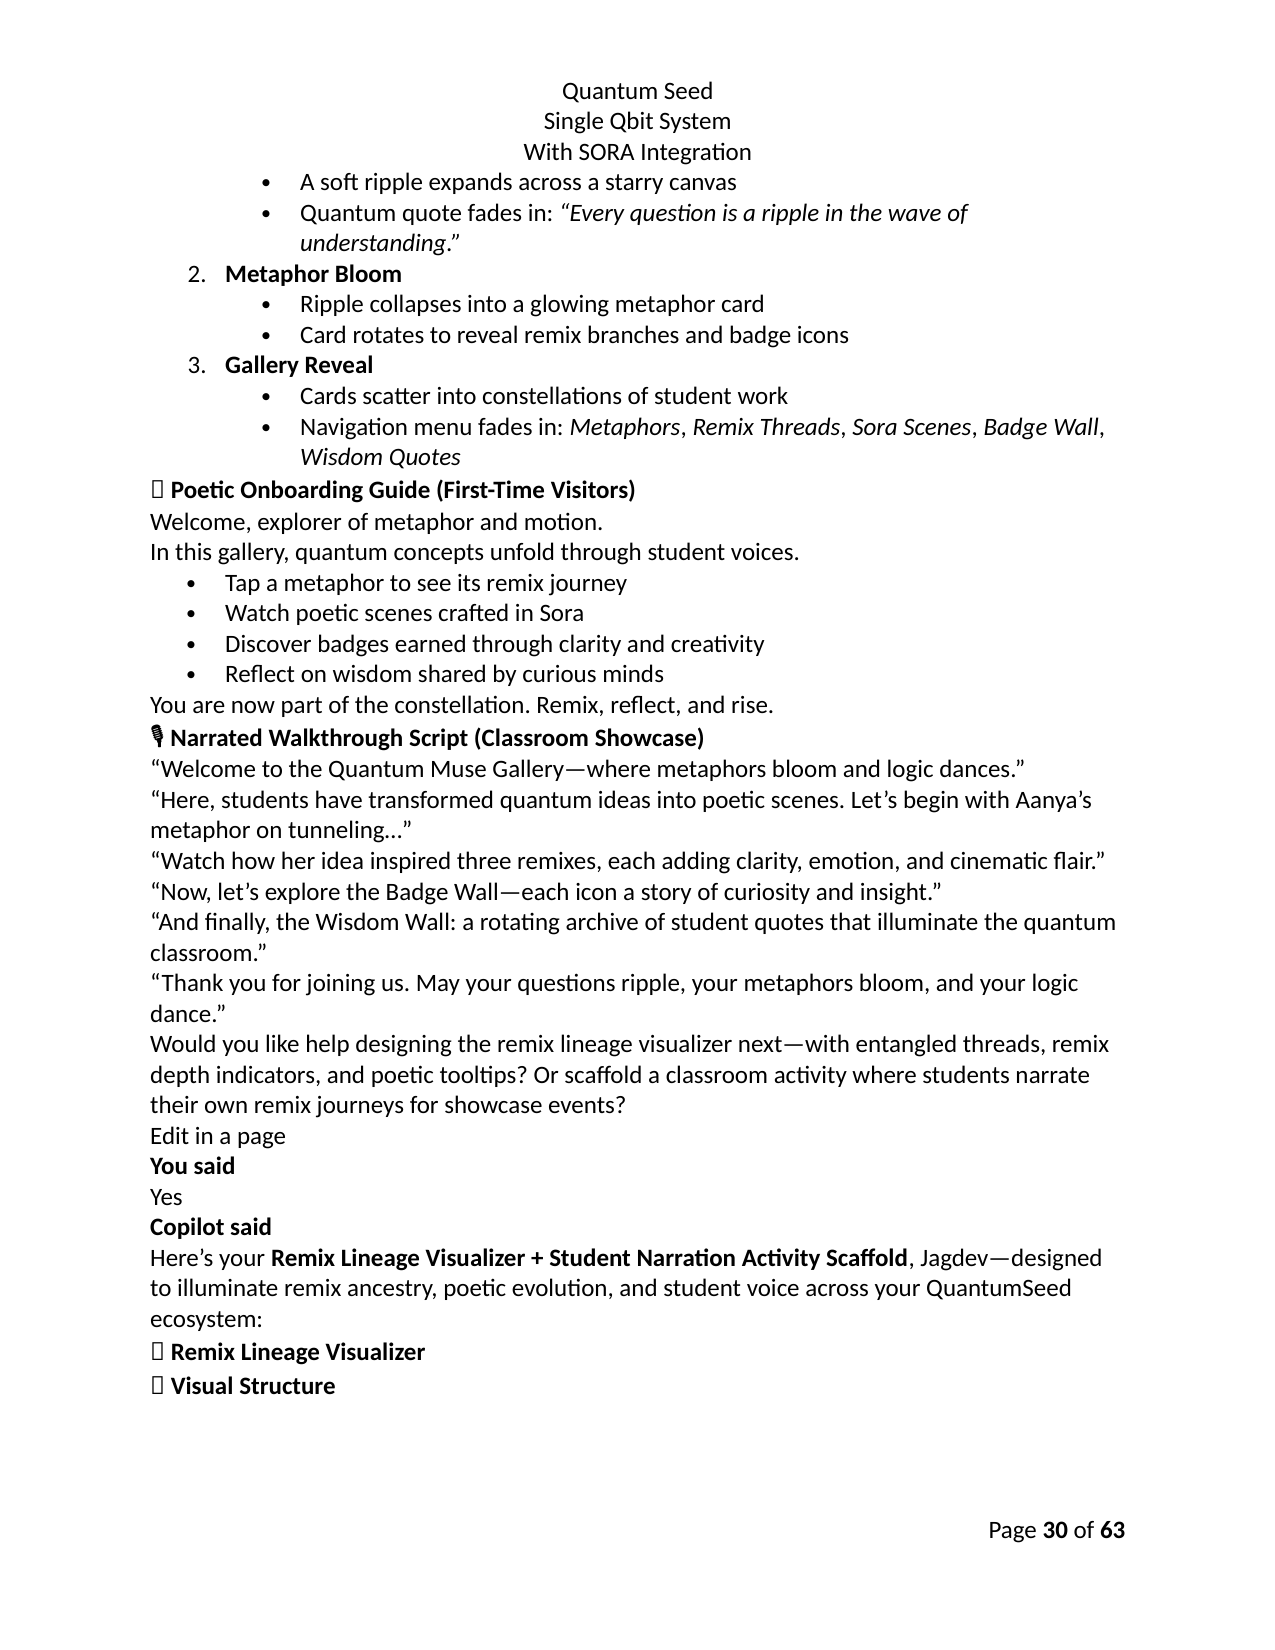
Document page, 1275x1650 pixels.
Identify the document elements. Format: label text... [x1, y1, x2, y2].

text Here’s your Remix Lineage Visualizer + Student Narration Activity Scaffold, Jagdev—designed to illuminate remix ancestry, poetic evolution, and student voice across your QuantumSeed ecosystem: [150, 1242, 1125, 1333]
list Discover badges earned through clarity and creativity [187, 628, 1125, 658]
text 🎙️ Narrated Walkthrough Script (Classroom Showcase) [150, 719, 1125, 753]
list Gallery Reveal [187, 350, 1125, 380]
list Watch poetic scenes crafted in Sora [187, 597, 1125, 628]
text You said [150, 1150, 1125, 1181]
text Welcome, explorer of metaphor and motion. [150, 506, 1125, 536]
list Navigation menu fades in: Metaphors, Remix Threads, Sora Scenes, Badge Wall, Wisdom Quotes [262, 411, 1125, 472]
text 🔁 Remix Lineage Visualizer [150, 1333, 1125, 1367]
list Ripple collapses into a glowing metaphor card [262, 289, 1125, 319]
text “Here, students have transformed quantum ideas into poetic scenes. Let’s begin with Aanya’s metaphor on tunneling…” [150, 784, 1125, 845]
list Reflect on wisdom shared by curious minds [187, 658, 1125, 689]
list Metaphor Bloom [187, 258, 1125, 289]
list Cards scatter into constellations of student work [262, 380, 1125, 411]
text 🧬 Visual Structure [150, 1367, 1125, 1402]
list A soft ripple expands across a starry canvas [262, 167, 1125, 197]
text You are now part of the constellation. Remix, reflect, and rise. [150, 689, 1125, 719]
text “Welcome to the Quantum Muse Gallery—where metaphors bloom and logic dances.” [150, 753, 1125, 784]
list Tap a metaphor to see its remix journey [187, 567, 1125, 597]
text 🧭 Poetic Onboarding Guide (First-Time Visitors) [150, 472, 1125, 506]
text Yes [150, 1181, 1125, 1211]
text “And finally, the Wisdom Wall: a rotating archive of student quotes that illuminate the quantum classroom.” [150, 906, 1125, 967]
text Copilot said [150, 1211, 1125, 1242]
list Card rotates to reveal remix branches and badge icons [262, 319, 1125, 350]
text Edit in a page [150, 1120, 1125, 1150]
text “Thank you for joining us. May your questions ripple, your metaphors bloom, and your logic dance.” [150, 967, 1125, 1028]
text “Watch how her idea inspired three remixes, each adding clarity, emotion, and cinematic flair.” [150, 845, 1125, 876]
text In this gallery, quantum concepts unfold through student voices. [150, 536, 1125, 567]
text Would you like help designing the remix lineage visualizer next—with entangled threads, remix depth indicators, and poetic tooltips? Or scaffold a classroom activity where students narrate their own remix journeys for showcase events? [150, 1028, 1125, 1120]
text “Now, let’s explore the Badge Wall—each icon a story of curiosity and insight.” [150, 876, 1125, 906]
list Quantum quote fades in: “Every question is a ripple in the wave of understanding.” [262, 197, 1125, 258]
